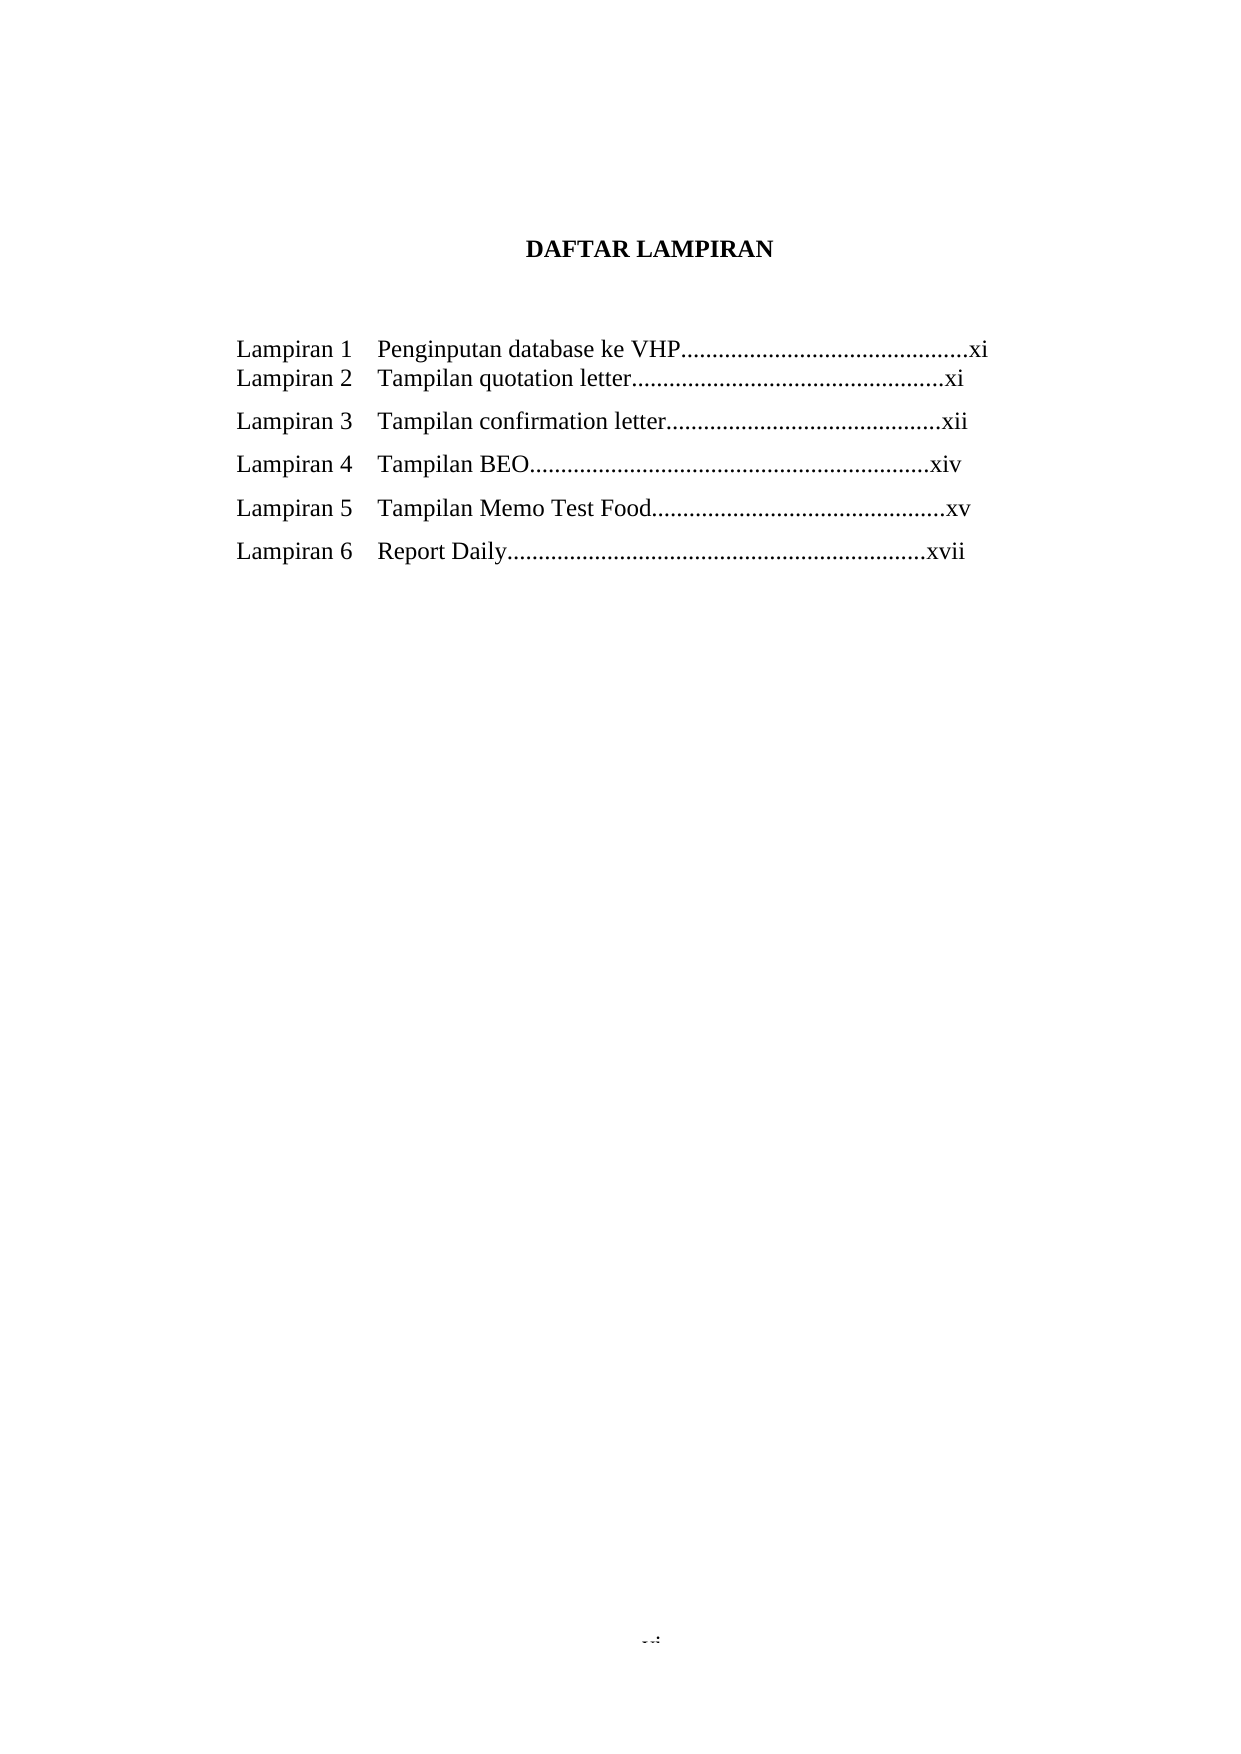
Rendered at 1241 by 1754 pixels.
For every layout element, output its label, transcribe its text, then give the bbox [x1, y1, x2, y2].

text Lampiran 6 Report Daily xvii [236, 536, 1130, 564]
text Lampiran 4 Tampilan BEO xiv [236, 449, 1130, 478]
text Lampiran 5 Tampilan Memo Test Food xv [236, 493, 1130, 522]
text Lampiran 2 Tampilan quotation letter xi [236, 363, 1130, 392]
subtitle DAFTAR LAMPIRAN [246, 234, 1053, 263]
text Lampiran 3 Tampilan confirmation letter xii [236, 406, 1130, 435]
text Lampiran 1 Penginputan database ke VHP xi [236, 334, 1130, 363]
